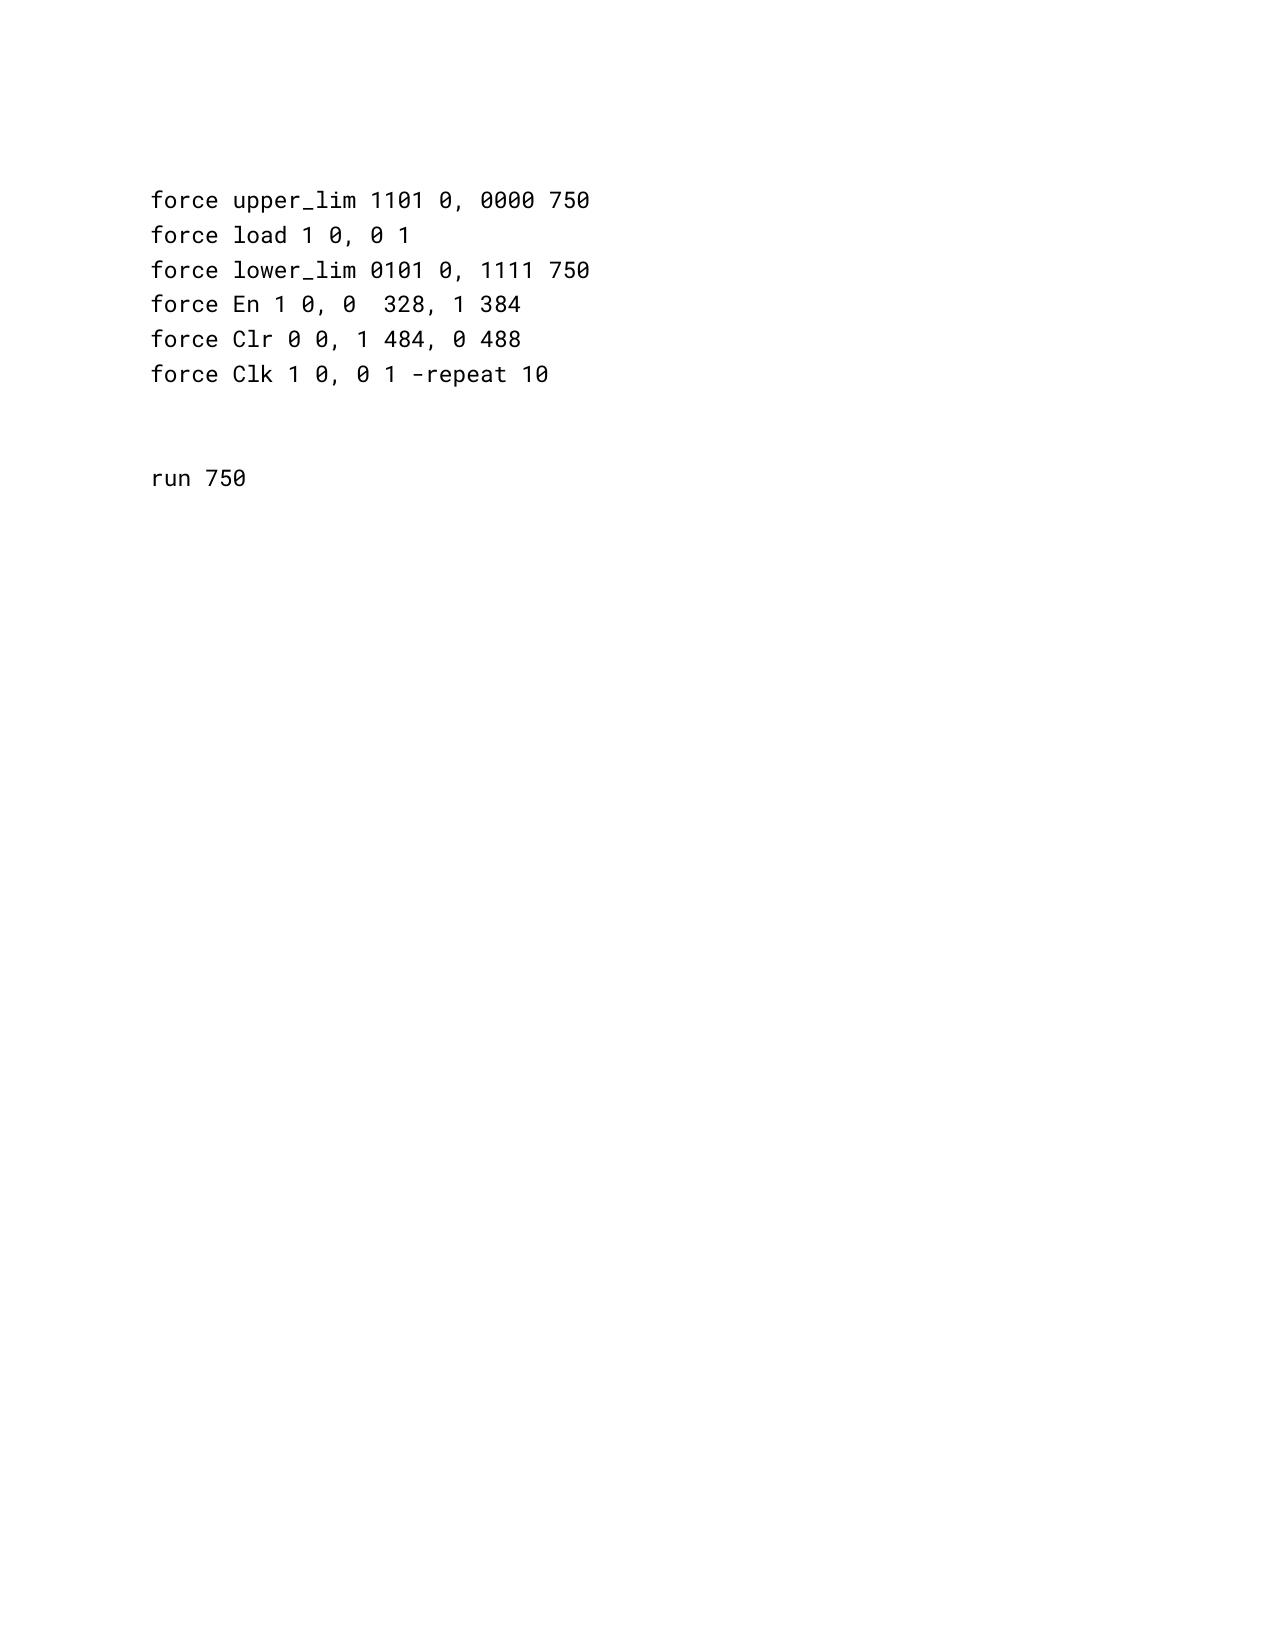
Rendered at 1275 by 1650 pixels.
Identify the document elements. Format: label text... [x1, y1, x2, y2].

text force load 1 0, 0 1 [150, 219, 1125, 249]
text force Clr 0 0, 1 484, 0 488 [150, 323, 1125, 354]
text force En 1 0, 0 328, 1 384 [150, 289, 1125, 319]
text force upper_lim 1101 0, 0000 750 [150, 185, 1125, 215]
text run 750 [150, 462, 1125, 492]
text force Clk 1 0, 0 1 -repeat 10 [150, 358, 1125, 388]
text force lower_lim 0101 0, 1111 750 [150, 254, 1125, 284]
